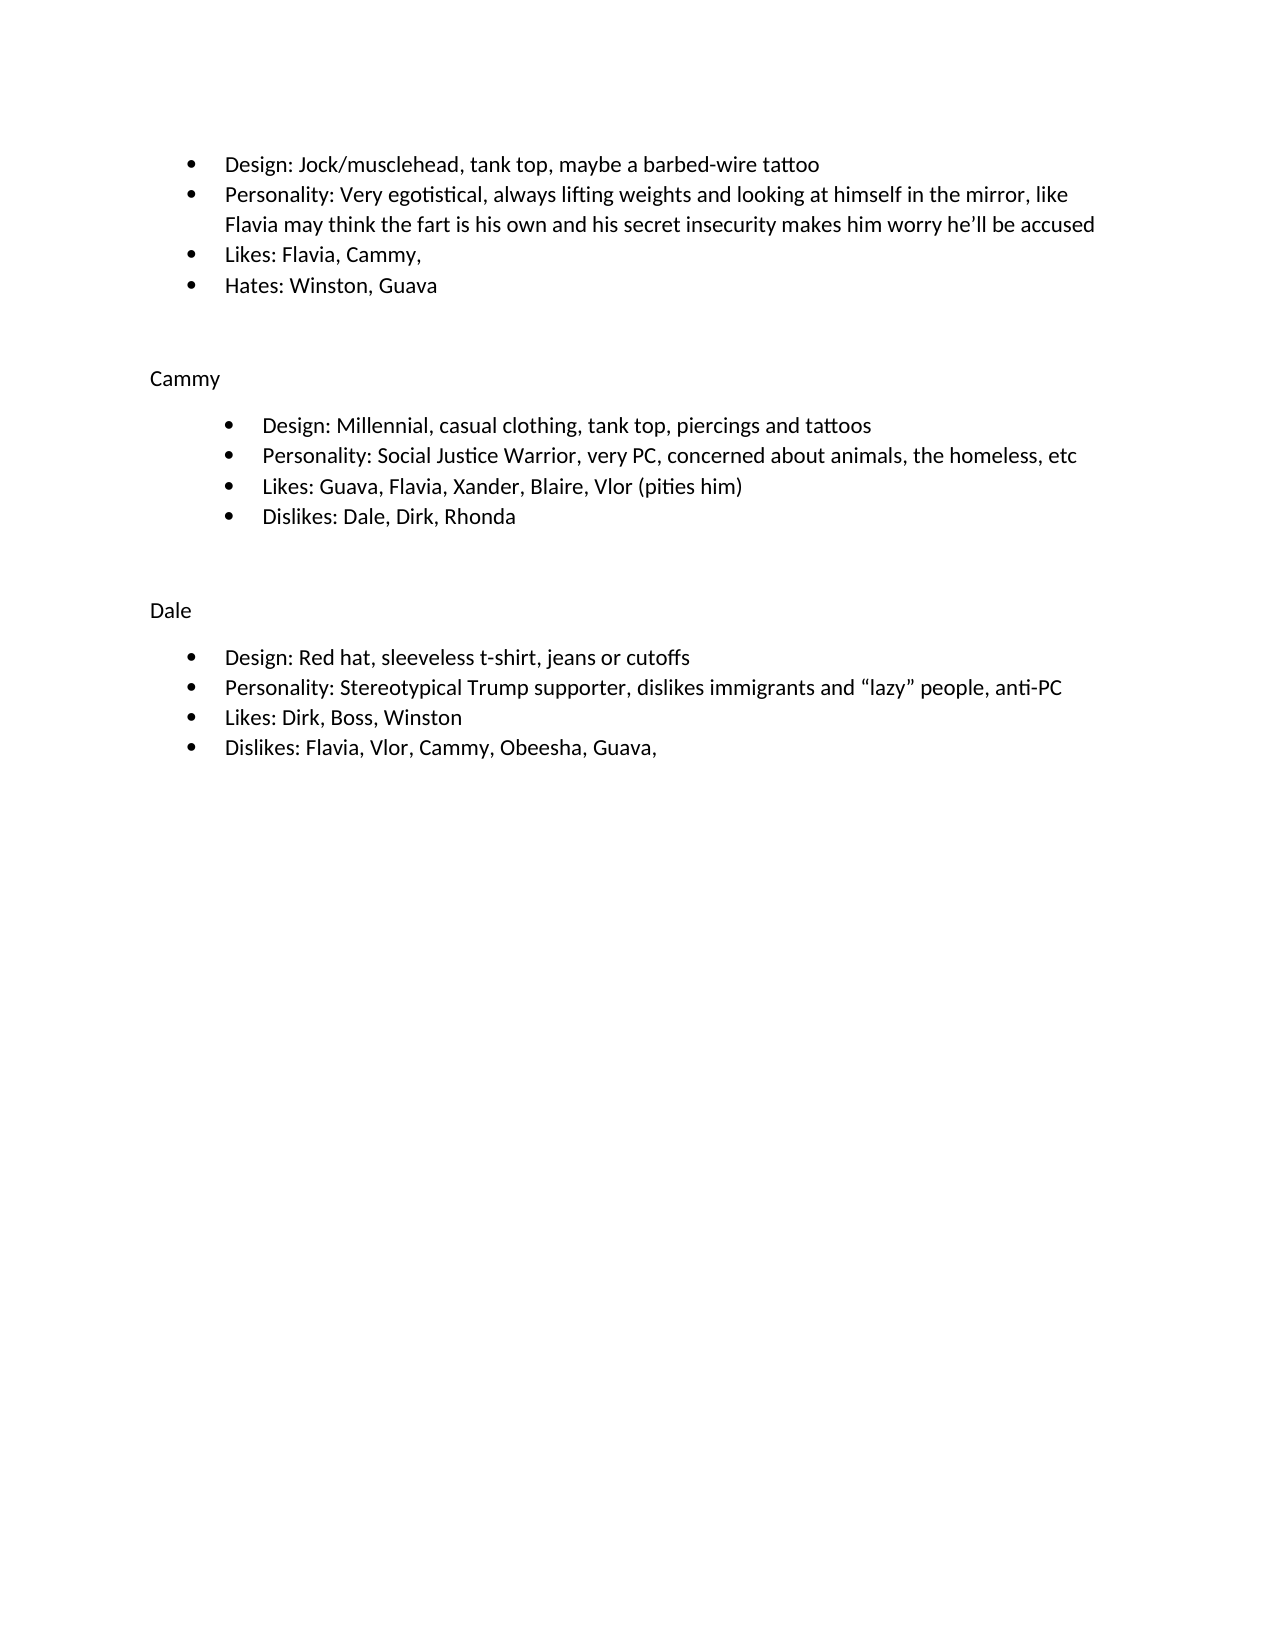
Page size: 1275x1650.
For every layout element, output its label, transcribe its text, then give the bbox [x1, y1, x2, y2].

list Design: Red hat, sleeveless t-shirt, jeans or cutoffs [187, 643, 1125, 671]
list Personality: Very egotistical, always lifting weights and looking at himself in the mirror, like Flavia may think the fart is his own and his secret insecurity makes him worry he’ll be accused [187, 180, 1125, 238]
list Dislikes: Flavia, Vlor, Cammy, Obeesha, Guava, [187, 733, 1125, 761]
list Hates: Winston, Guava [187, 271, 1125, 299]
list Likes: Dirk, Boss, Winston [187, 703, 1125, 731]
list Personality: Stereotypical Trump supporter, dislikes immigrants and “lazy” people, anti-PC [187, 673, 1125, 701]
text Dale [150, 596, 1125, 624]
list Likes: Guava, Flavia, Xander, Blaire, Vlor (pities him) [225, 472, 1125, 500]
list Design: Jock/musclehead, tank top, maybe a barbed-wire tattoo [187, 150, 1125, 178]
list Likes: Flavia, Cammy, [187, 241, 1125, 269]
list Dislikes: Dale, Dirk, Rhonda [225, 502, 1125, 530]
list Personality: Social Justice Warrior, very PC, concerned about animals, the homeless, etc [225, 442, 1125, 470]
list Design: Millennial, casual clothing, tank top, piercings and tattoos [225, 411, 1125, 439]
text Cammy [150, 364, 1125, 393]
